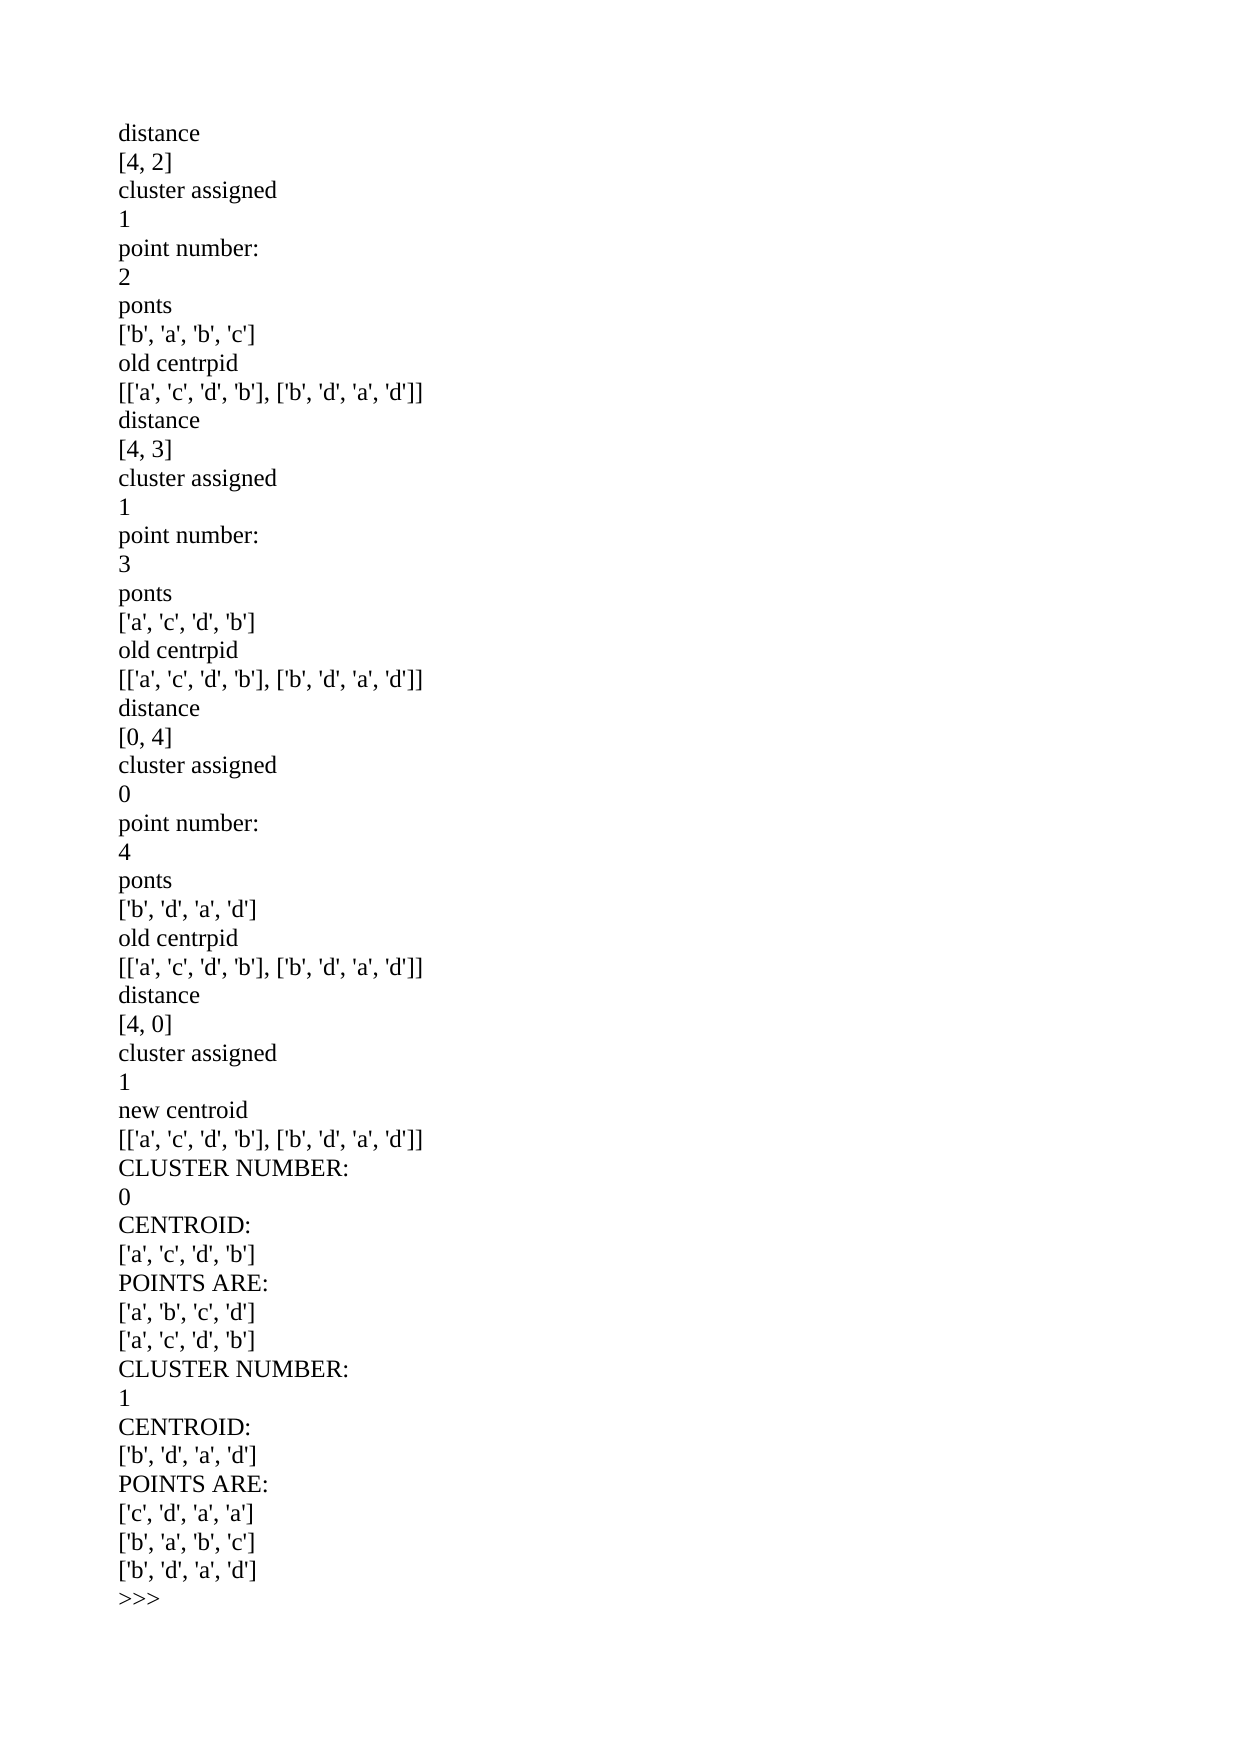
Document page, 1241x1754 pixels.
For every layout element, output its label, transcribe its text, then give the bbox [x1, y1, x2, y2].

text ['a', 'c', 'd', 'b'] [118, 1326, 1122, 1354]
text [['a', 'c', 'd', 'b'], ['b', 'd', 'a', 'd']] [118, 952, 1122, 981]
text CLUSTER NUMBER: [118, 1153, 1122, 1182]
text cluster assigned [118, 1038, 1122, 1067]
text CENTROID: [118, 1211, 1122, 1239]
text ponts [118, 578, 1122, 607]
text 1 [118, 1067, 1122, 1096]
text ponts [118, 866, 1122, 894]
text cluster assigned [118, 463, 1122, 492]
text 3 [118, 549, 1122, 578]
text POINTS ARE: [118, 1469, 1122, 1498]
text old centrpid [118, 348, 1122, 377]
text ['b', 'a', 'b', 'c'] [118, 1527, 1122, 1556]
text old centrpid [118, 636, 1122, 664]
text ['b', 'd', 'a', 'd'] [118, 894, 1122, 923]
text old centrpid [118, 923, 1122, 952]
text ponts [118, 291, 1122, 319]
text CLUSTER NUMBER: [118, 1354, 1122, 1383]
text >>> [118, 1584, 1122, 1613]
text new centroid [118, 1096, 1122, 1124]
text ['b', 'd', 'a', 'd'] [118, 1556, 1122, 1584]
text point number: [118, 233, 1122, 262]
text 2 [118, 262, 1122, 291]
text point number: [118, 521, 1122, 549]
text ['a', 'c', 'd', 'b'] [118, 607, 1122, 636]
text 1 [118, 204, 1122, 233]
text 0 [118, 1182, 1122, 1211]
text POINTS ARE: [118, 1268, 1122, 1297]
text [['a', 'c', 'd', 'b'], ['b', 'd', 'a', 'd']] [118, 1124, 1122, 1153]
text [4, 3] [118, 434, 1122, 463]
text 1 [118, 1383, 1122, 1412]
text [['a', 'c', 'd', 'b'], ['b', 'd', 'a', 'd']] [118, 664, 1122, 693]
text ['b', 'd', 'a', 'd'] [118, 1441, 1122, 1469]
text [4, 0] [118, 1009, 1122, 1038]
text CENTROID: [118, 1412, 1122, 1441]
text ['a', 'b', 'c', 'd'] [118, 1297, 1122, 1326]
text distance [118, 981, 1122, 1009]
text 0 [118, 779, 1122, 808]
text ['a', 'c', 'd', 'b'] [118, 1239, 1122, 1268]
text ['b', 'a', 'b', 'c'] [118, 319, 1122, 348]
text 4 [118, 837, 1122, 866]
text distance [118, 118, 1122, 147]
text cluster assigned [118, 751, 1122, 779]
text cluster assigned [118, 176, 1122, 204]
text 1 [118, 492, 1122, 521]
text ['c', 'd', 'a', 'a'] [118, 1498, 1122, 1527]
text point number: [118, 808, 1122, 837]
text distance [118, 406, 1122, 434]
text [118, 377, 1122, 406]
text [0, 4] [118, 722, 1122, 751]
text [4, 2] [118, 147, 1122, 176]
text distance [118, 693, 1122, 722]
